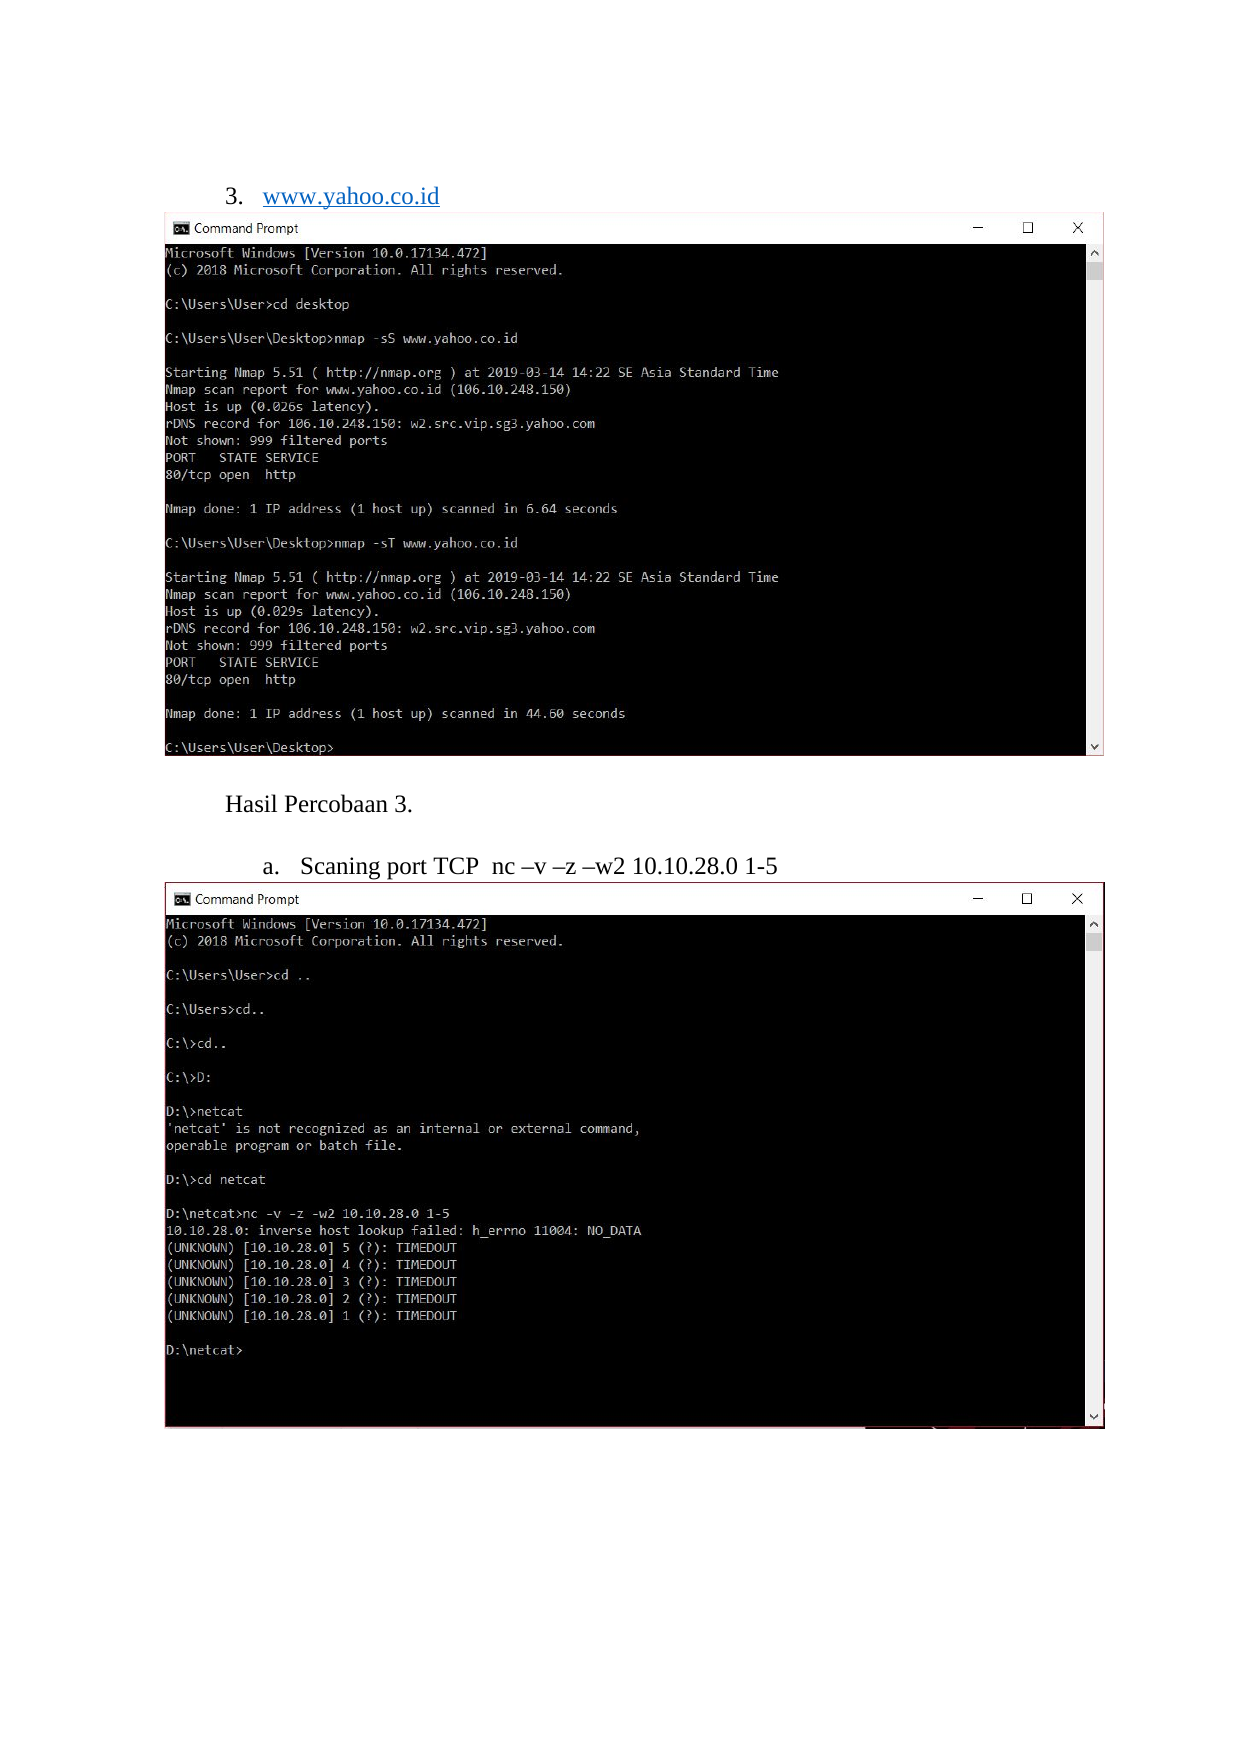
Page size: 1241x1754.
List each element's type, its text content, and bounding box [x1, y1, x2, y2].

picture [164, 882, 1105, 1429]
list www.yahoo.co.id [225, 181, 1090, 210]
list Scaning port TCP nc –v –z –w2 10.10.28.0 1-5 [262, 851, 1090, 880]
list Hasil Percobaan 3. [225, 789, 1090, 818]
picture [164, 212, 1104, 756]
